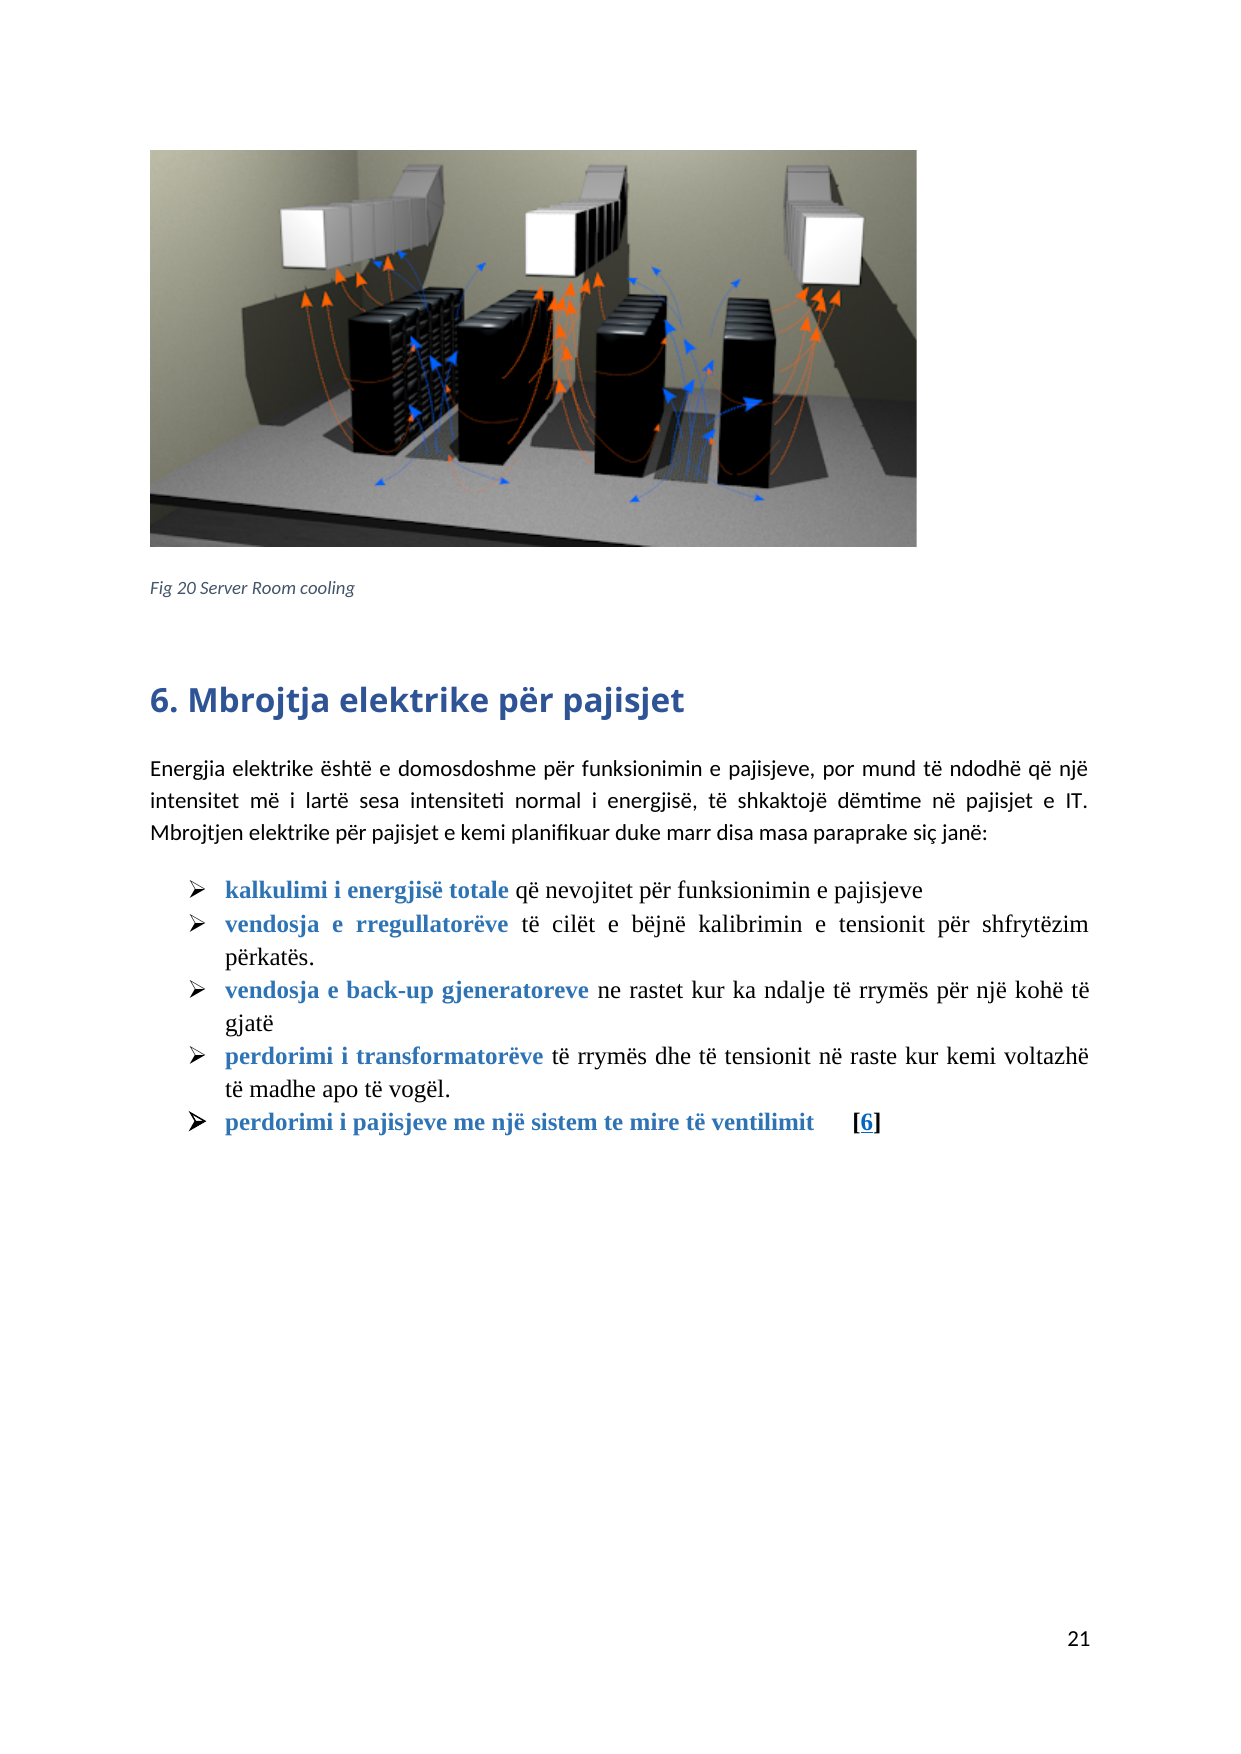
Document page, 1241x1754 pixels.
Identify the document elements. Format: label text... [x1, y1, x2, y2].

list perdorimi i pajisjeve me një sistem te mire të ventilimit [6] [187, 1107, 1090, 1136]
list vendosja e rregullatorëve të cilët e bëjnë kalibrimin e tensionit për shfrytëzim përkatës. [187, 909, 1090, 970]
subtitle 6. Mbrojtja elektrike për pajisjet [150, 677, 1090, 722]
list vendosja e back-up gjeneratoreve ne rastet kur ka ndalje të rrymës për një kohë të gjatë [187, 975, 1090, 1036]
text Fig 20 Server Room cooling [150, 576, 1090, 599]
list perdorimi i transformatorëve të rrymës dhe të tensionit në raste kur kemi voltazhë të madhe apo të vogël. [187, 1041, 1090, 1102]
text Energjia elektrike është e domosdoshme për funksionimin e pajisjeve, por mund të ndodhë që një intensitet më i lartë sesa intensiteti normal i energjisë, të shkaktojë dëmtime në pajisjet e IT. Mbrojtjen elektrike për pajisjet e kemi planifikuar duke marr disa masa paraprake siç janë: [150, 754, 1090, 846]
picture [150, 150, 917, 547]
list kalkulimi i energjisë totale që nevojitet për funksionimin e pajisjeve [187, 876, 1090, 904]
